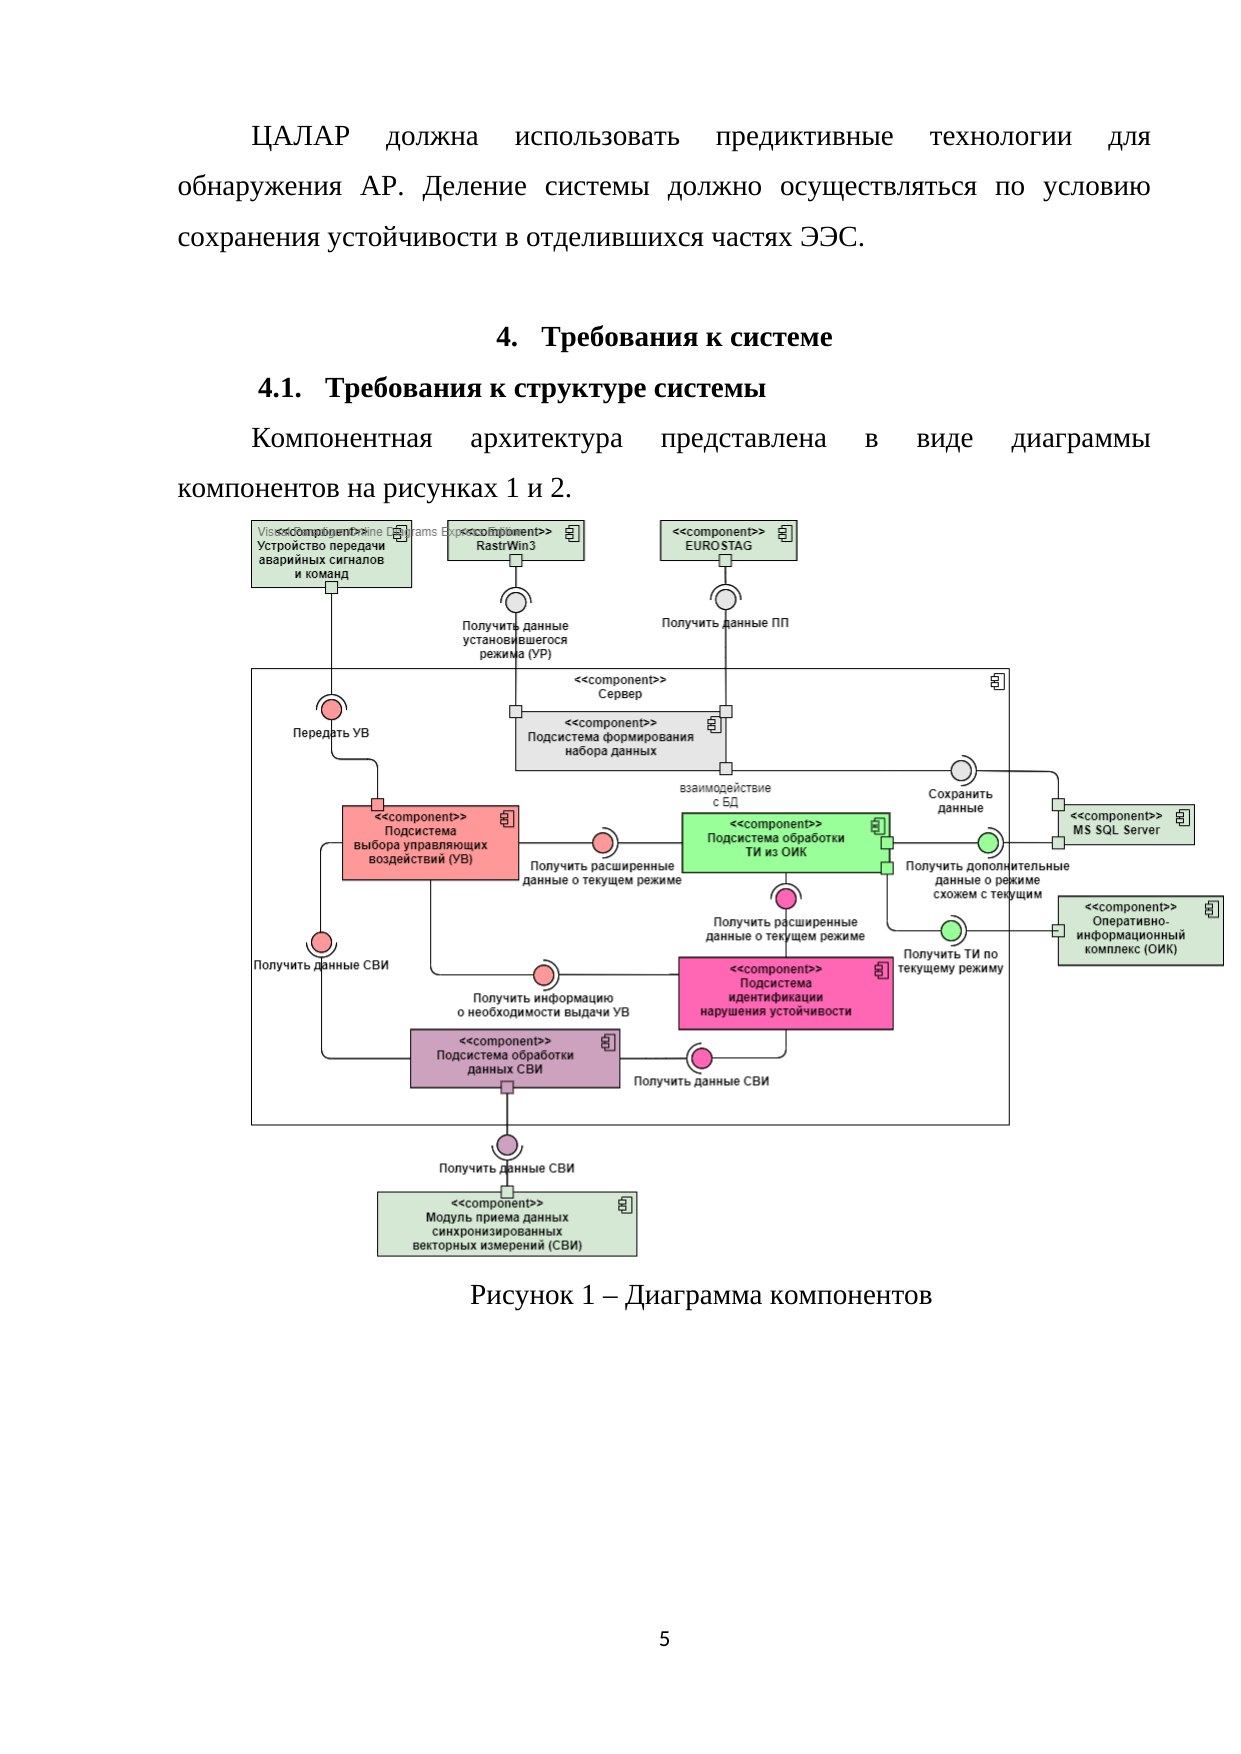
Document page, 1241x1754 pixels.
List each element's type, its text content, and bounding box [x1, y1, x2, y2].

picture [251, 520, 1226, 1264]
subtitle Требования к системе [177, 319, 1152, 353]
text ЦАЛАР должна использовать предиктивные технологии для обнаружения АР. Деление системы должно осуществляться по условию сохранения устойчивости в отделившихся частях ЭЭС. [177, 118, 1152, 252]
subtitle Требования к структуре системы [258, 370, 1152, 403]
text Компонентная архитектура представлена в виде диаграммы компонентов на рисунках 1 и 2. [177, 420, 1152, 504]
text Рисунок 1 – Диаграмма компонентов [177, 1277, 1152, 1311]
